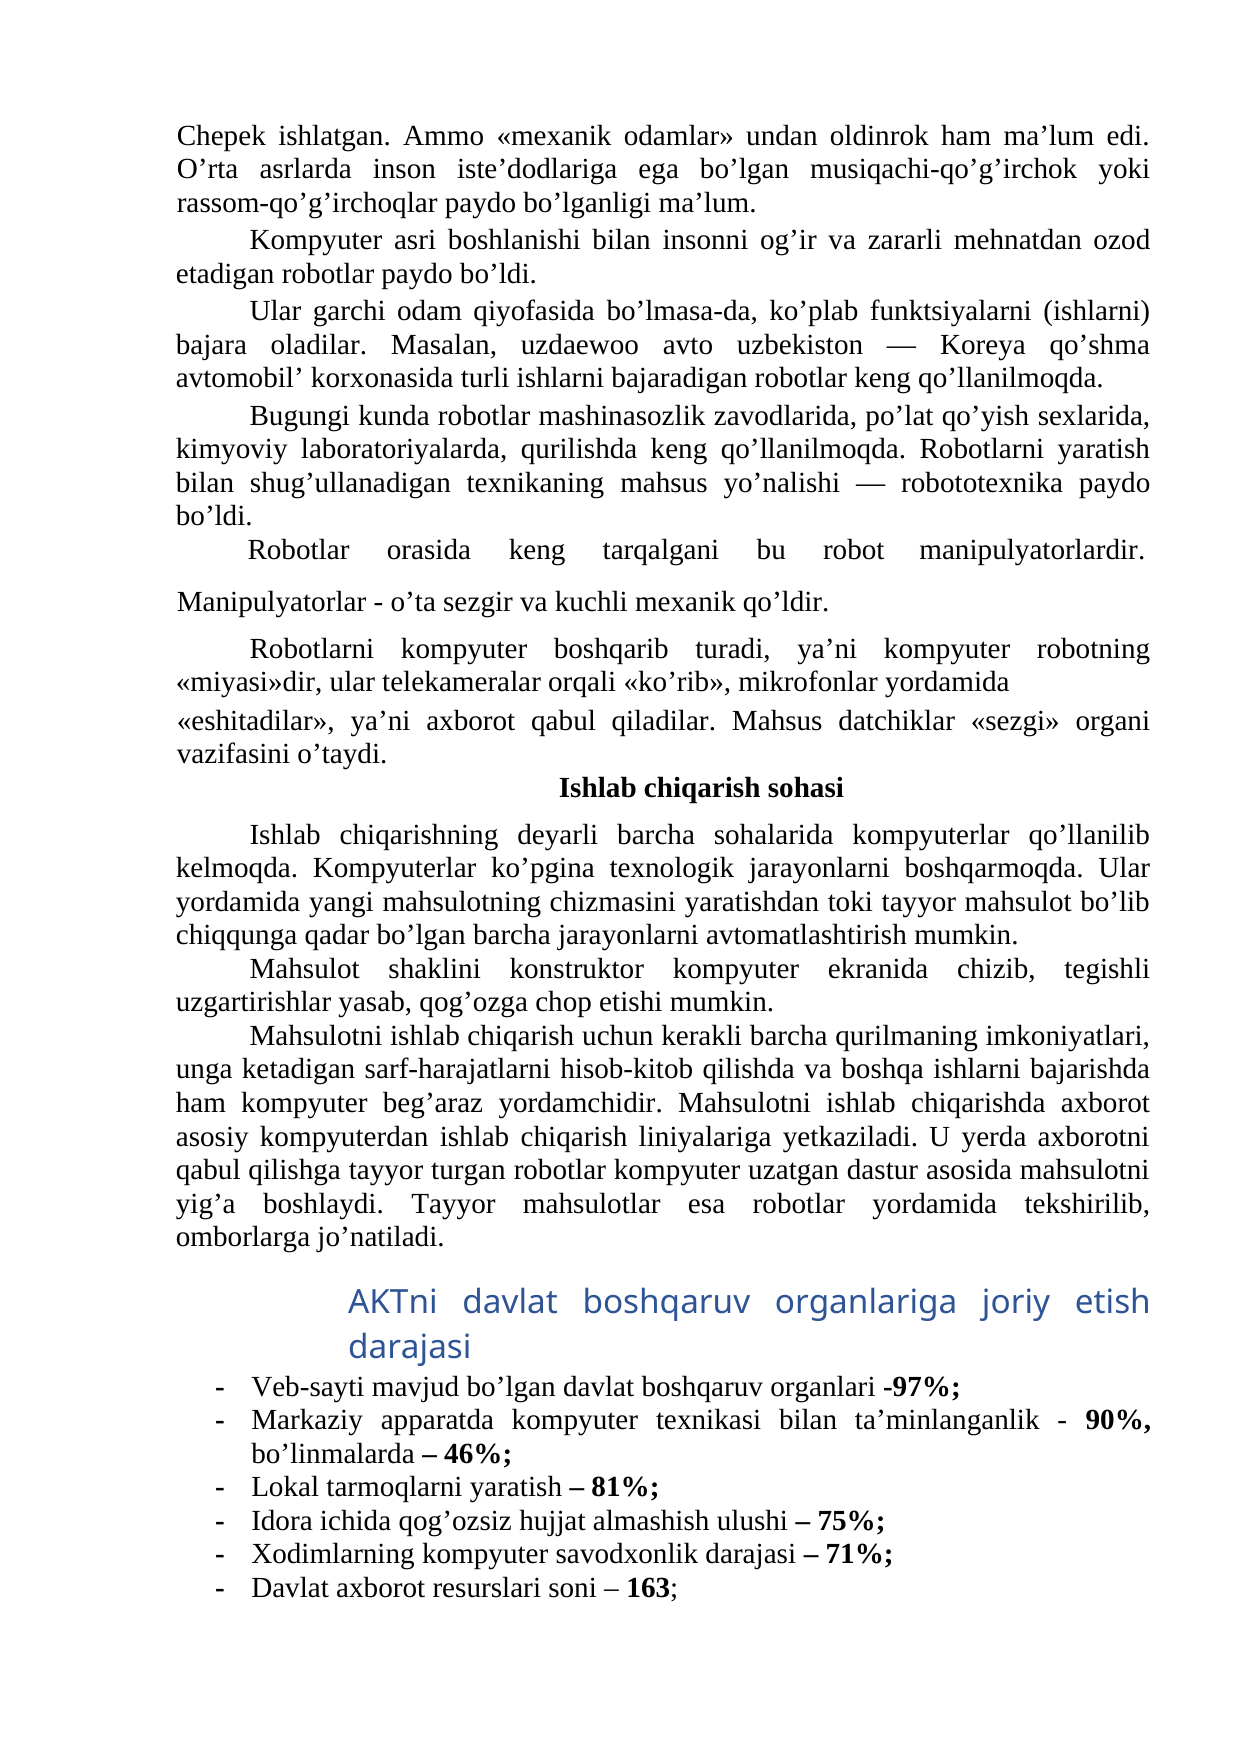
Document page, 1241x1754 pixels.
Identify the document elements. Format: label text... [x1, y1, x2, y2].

text Robotlar orasida keng tarqalgani bu robot manipulyatorlardir. [177, 532, 1152, 566]
list Markaziy apparatda kompyuter texnikasi bilan ta’minlanganlik - 90%, bo’linmalarda – 46%; [215, 1402, 1151, 1469]
text Ishlab chiqarish sohasi [251, 770, 1151, 803]
text Manipulyatorlar - o’ta sezgir va kuchli mexanik qo’ldir. [177, 584, 1151, 617]
subtitle AKTni davlat boshqaruv organlariga joriy etish darajasi [348, 1278, 1152, 1369]
text Mahsulotni ishlab chiqarish uchun kerakli barcha qurilmaning imkoniyatlari, unga ketadigan sarf-harajatlarni hisob-kitob qilishda va boshqa ishlarni bajarishda ham kompyuter beg’araz yordamchidir. Mahsulotni ishlab chiqarishda axborot asosiy kompyuterdan ishlab chiqarish liniyalariga yetkaziladi. U yerda axborotni qabul qilishga tayyor turgan robotlar kompyuter uzatgan dastur asosida mahsulotni yig’a boshlaydi. Tayyor mahsulotlar esa robotlar yordamida tekshirilib, omborlarga jo’natiladi. [176, 1018, 1151, 1253]
list Lokal tarmoqlarni yaratish – 81%; [215, 1469, 1151, 1503]
list Xodimlarning kompyuter savodxonlik darajasi – 71%; [215, 1536, 1151, 1570]
text Chepek ishlatgan. Ammo «mexanik odamlar» undan oldinrok ham ma’lum edi. O’rta asrlarda inson iste’dodlariga ega bo’lgan musiqachi-qo’g’irchok yoki rassom-qo’g’irchoqlar paydo bo’lganligi ma’lum. [177, 118, 1151, 219]
list Idora ichida qog’ozsiz hujjat almashish ulushi – 75%; [215, 1503, 1151, 1536]
text Ular garchi odam qiyofasida bo’lmasa-da, ko’plab funktsiyalarni (ishlarni) bajara oladilar. Masalan, uzdaewoo avto uzbekiston — Koreya qo’shma avtomobil’ korxonasida turli ishlarni bajaradigan robotlar keng qo’llanilmoqda. [176, 293, 1151, 394]
text Mahsulot shaklini konstruktor kompyuter ekranida chizib, tegishli uzgartirishlar yasab, qog’ozga chop etishi mumkin. [176, 951, 1151, 1018]
text Ishlab chiqarishning deyarli barcha sohalarida kompyuterlar qo’llanilib kelmoqda. Kompyuterlar ko’pgina texnologik jarayonlarni boshqarmoqda. Ular yordamida yangi mahsulotning chizmasini yaratishdan toki tayyor mahsulot bo’lib chiqqunga qadar bo’lgan barcha jarayonlarni avtomatlashtirish mumkin. [176, 817, 1151, 951]
text Robotlarni kompyuter boshqarib turadi, ya’ni kompyuter robotning «miyasi»dir, ular telekameralar orqali «ko’rib», mikrofonlar yordamida [176, 631, 1151, 698]
text Kompyuter asri boshlanishi bilan insonni og’ir va zararli mehnatdan ozod etadigan robotlar paydo bo’ldi. [176, 222, 1151, 289]
text Bugungi kunda robotlar mashinasozlik zavodlarida, po’lat qo’yish sexlarida, kimyoviy laboratoriyalarda, qurilishda keng qo’llanilmoqda. Robotlarni yaratish bilan shug’ullanadigan texnikaning mahsus yo’nalishi — robototexnika paydo bo’ldi. [176, 398, 1151, 532]
list Veb-sayti mavjud bo’lgan davlat boshqaruv organlari -97%; [215, 1369, 1151, 1402]
list Davlat axborot resurslari soni – 163; [215, 1570, 1151, 1603]
text «eshitadilar», ya’ni axborot qabul qiladilar. Mahsus datchiklar «sezgi» organi vazifasini o’taydi. [177, 703, 1151, 770]
